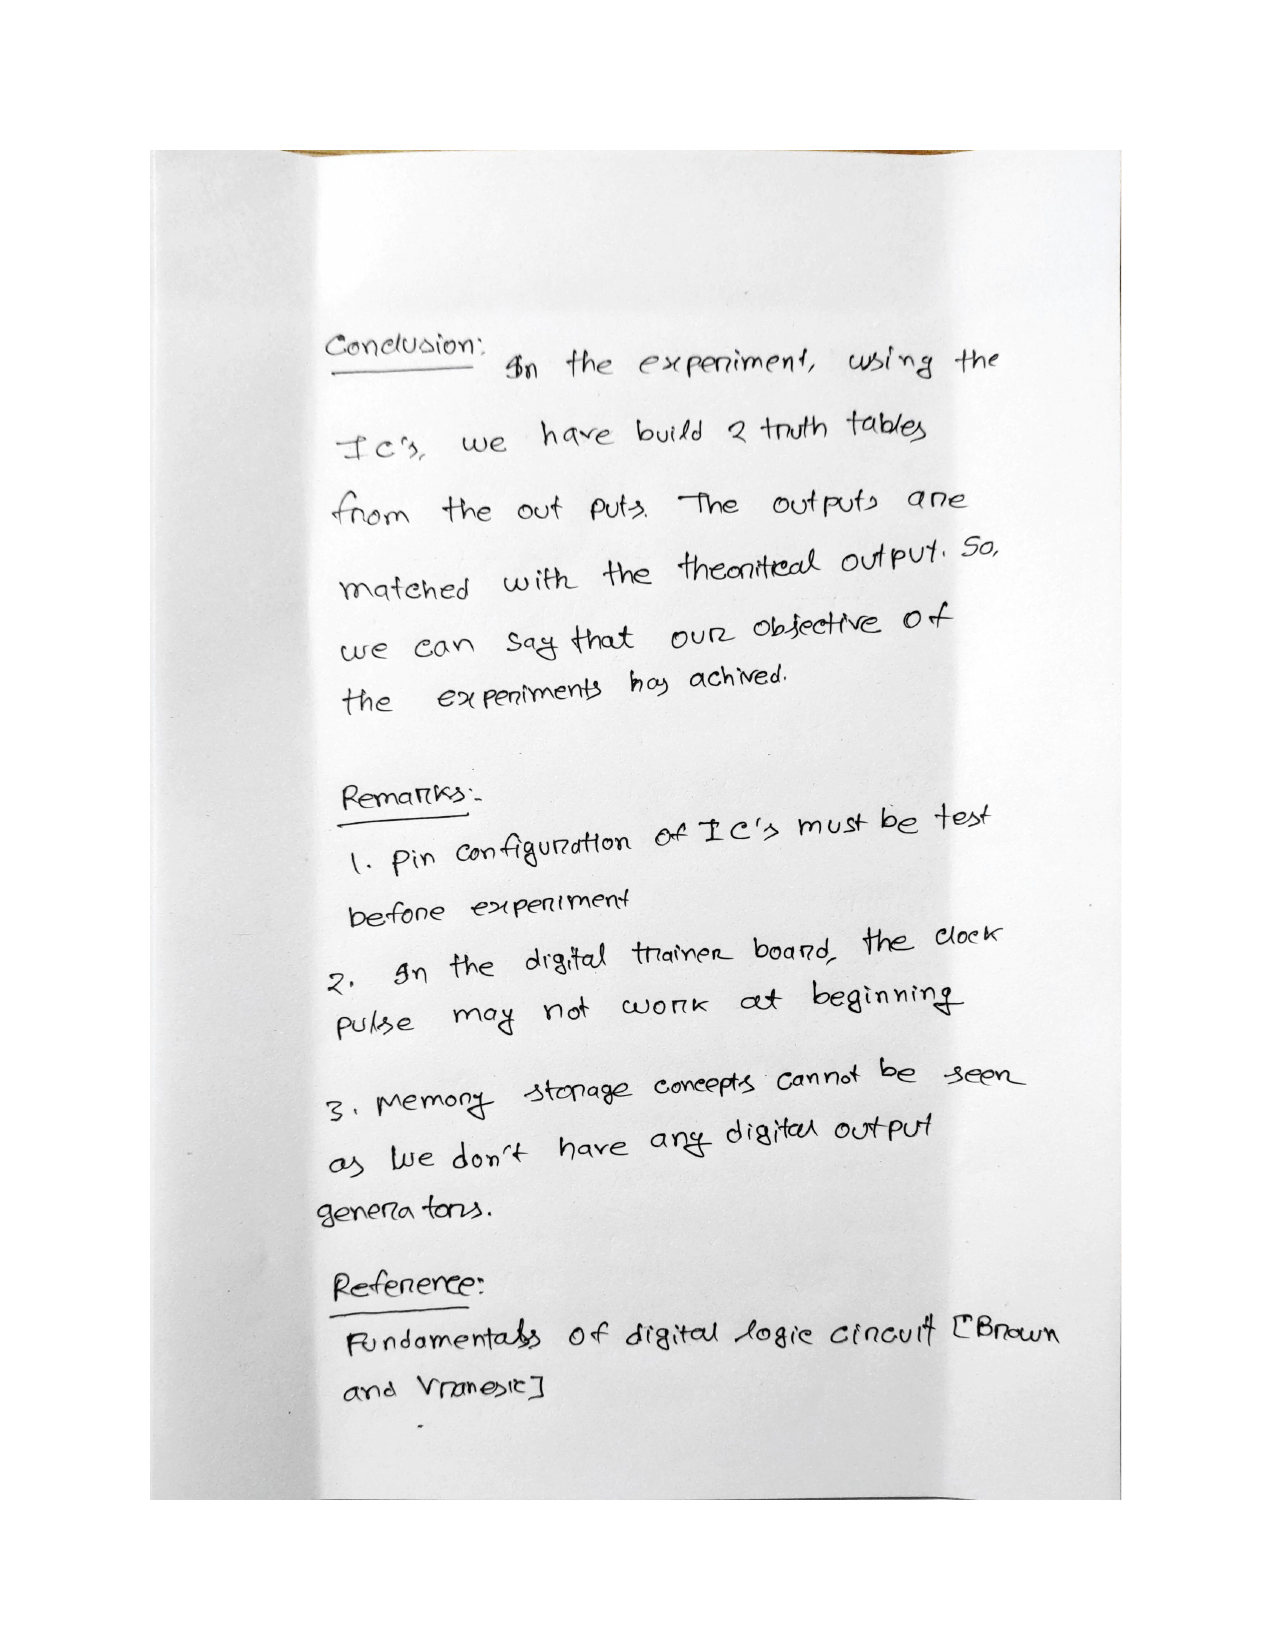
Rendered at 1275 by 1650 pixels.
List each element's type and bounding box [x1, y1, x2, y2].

picture [150, 150, 1122, 1500]
